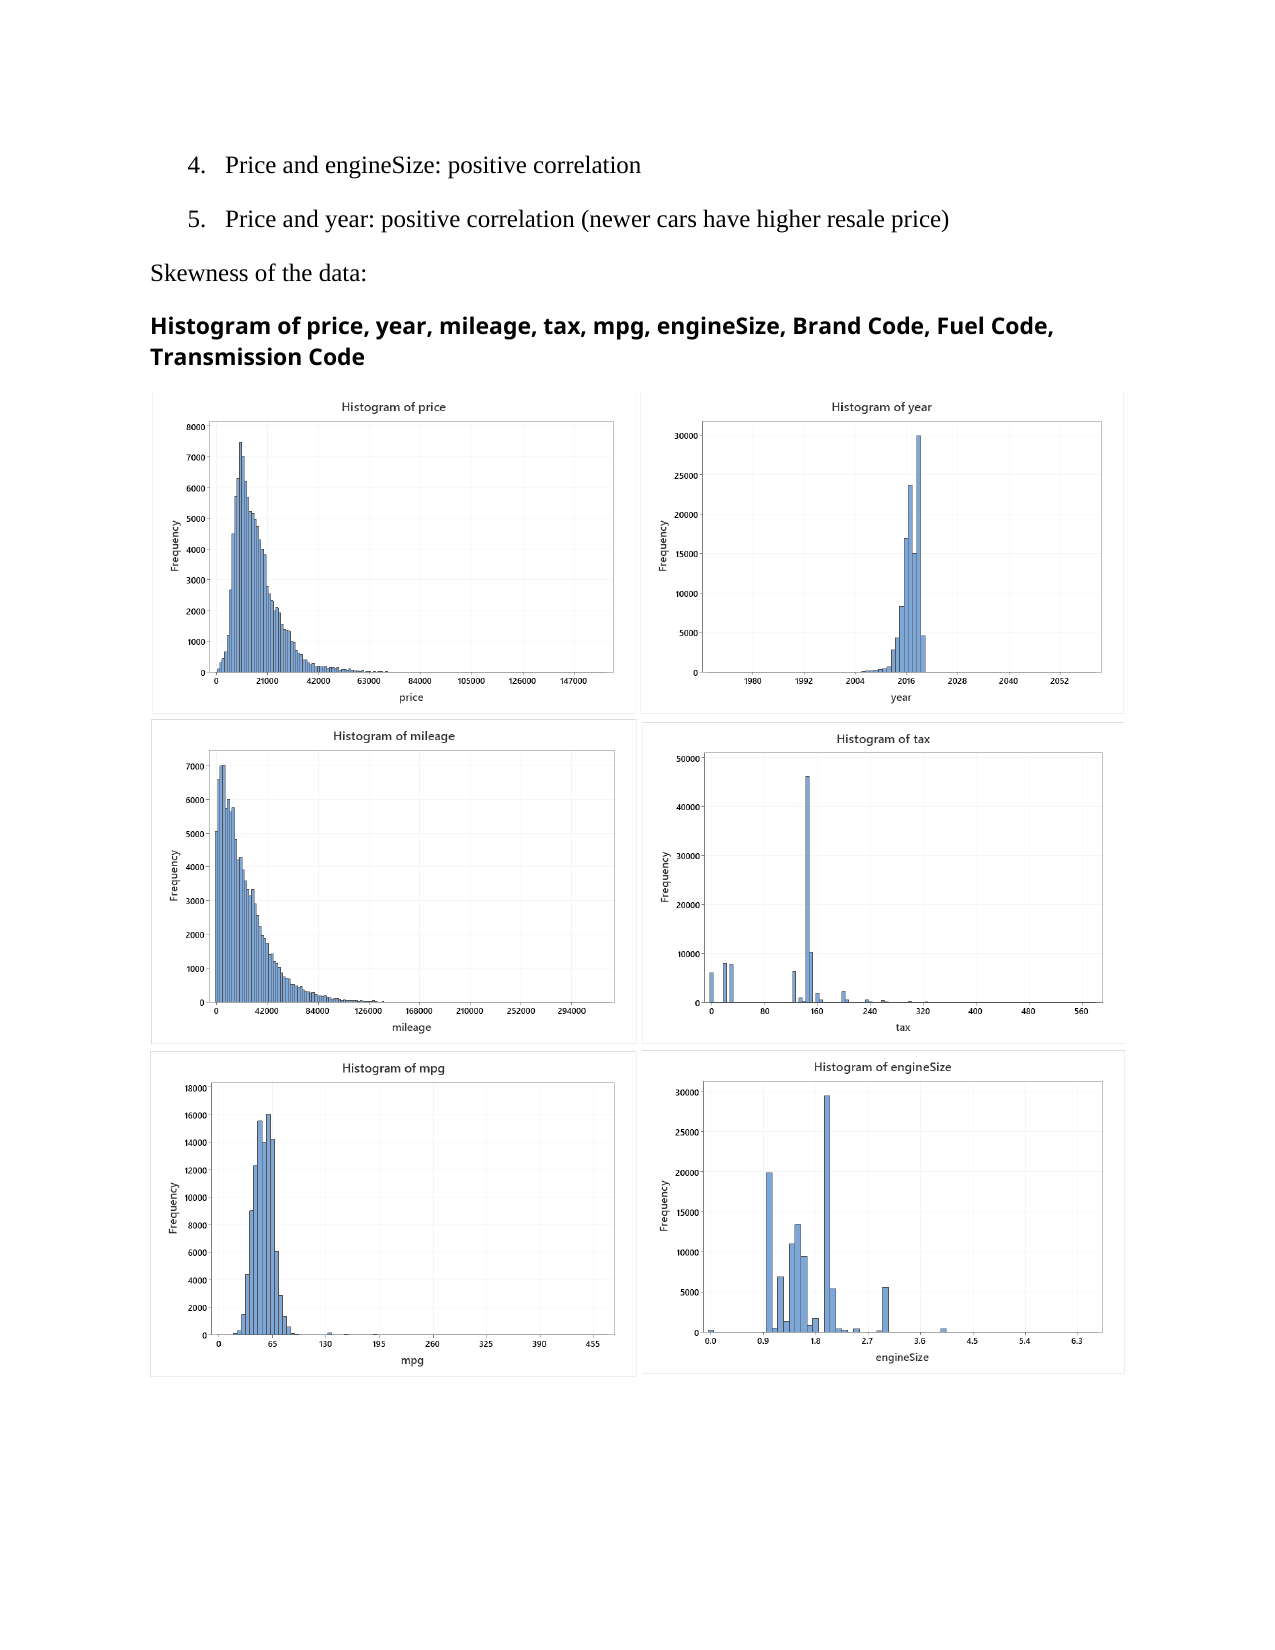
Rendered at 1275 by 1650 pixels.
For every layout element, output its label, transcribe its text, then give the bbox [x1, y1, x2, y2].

text Skewness of the data: [150, 258, 1125, 286]
picture [150, 1051, 637, 1377]
picture [640, 391, 1124, 714]
picture [151, 719, 637, 1044]
list Price and engineSize: positive correlation [187, 150, 1125, 179]
picture [152, 391, 636, 714]
list Price and year: positive correlation (newer cars have higher resale price) [187, 204, 1125, 233]
text Histogram of price, year, mileage, tax, mpg, engineSize, Brand Code, Fuel Code, Transmission Code [150, 309, 1085, 372]
picture [642, 722, 1124, 1044]
picture [642, 1050, 1125, 1374]
